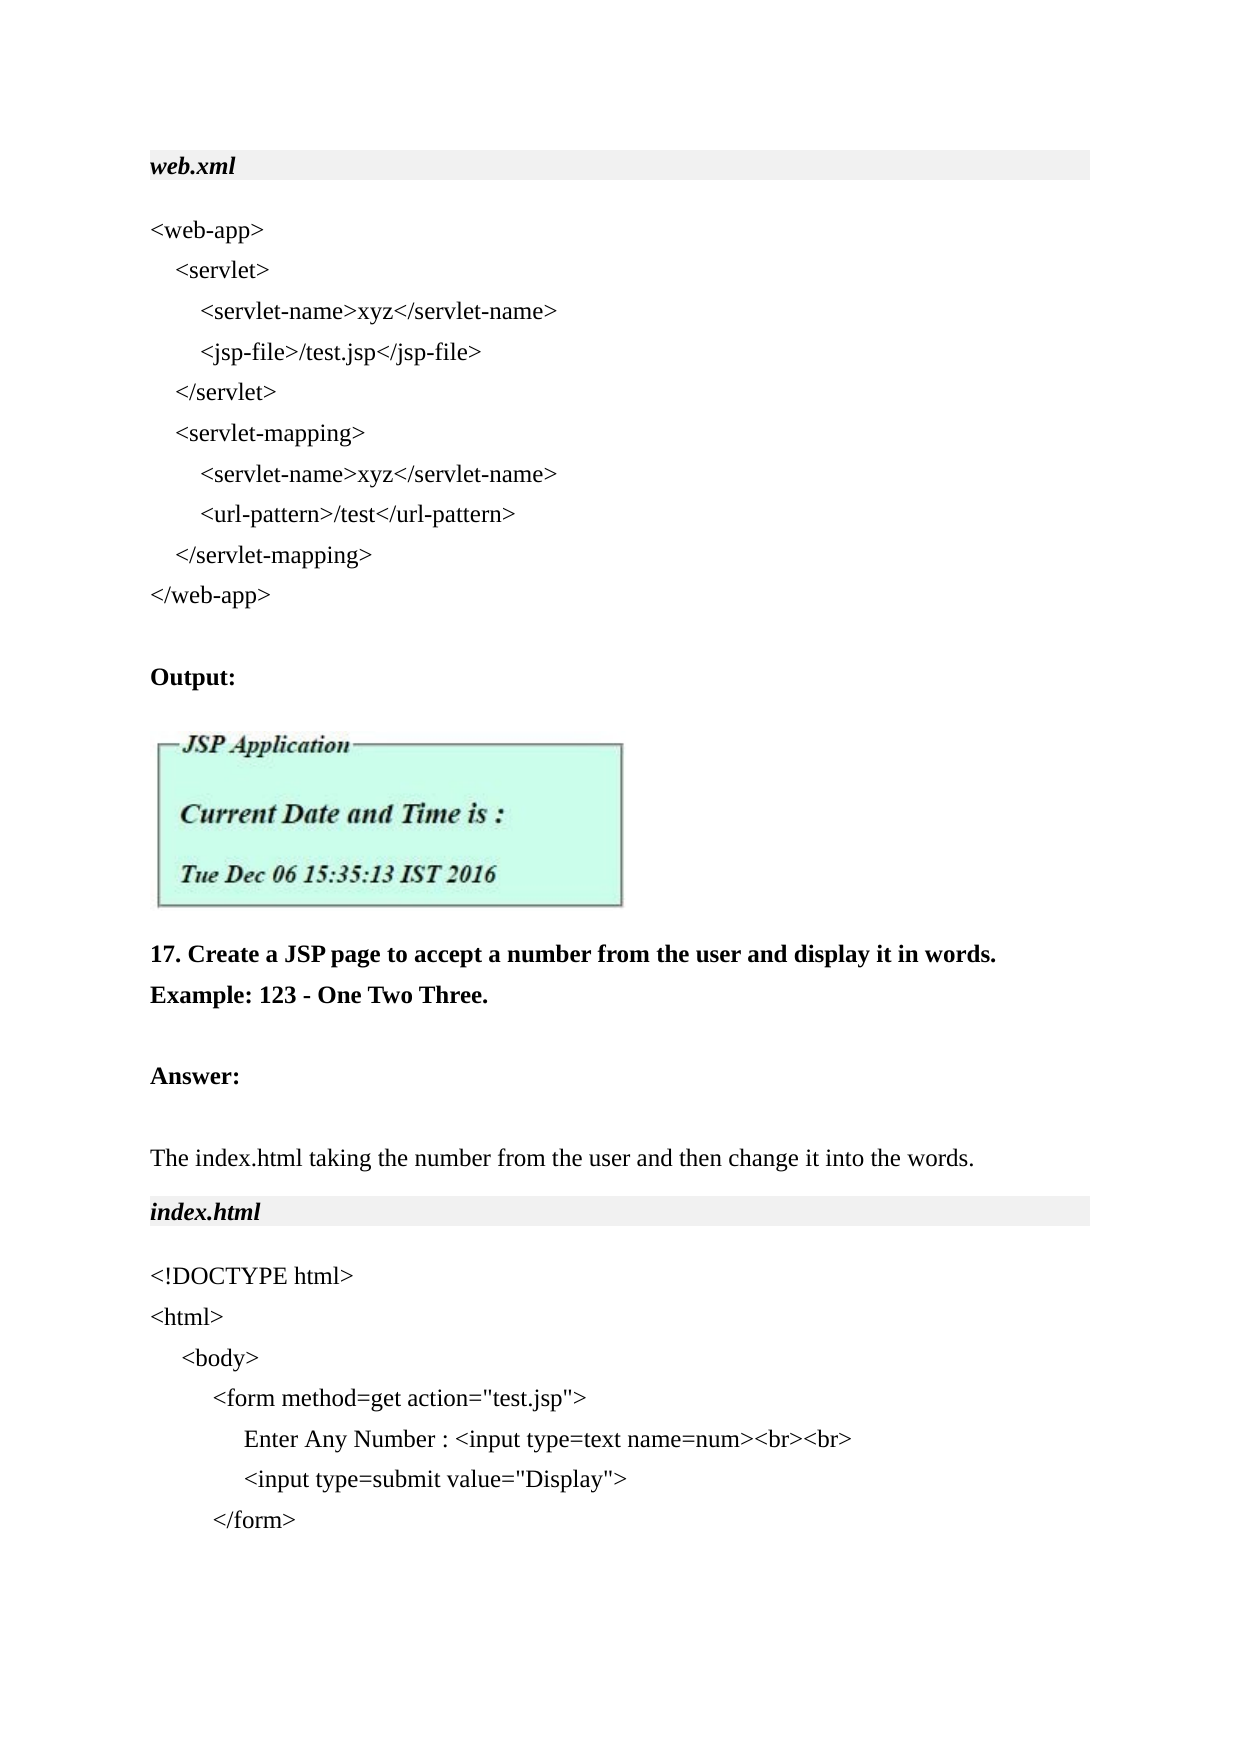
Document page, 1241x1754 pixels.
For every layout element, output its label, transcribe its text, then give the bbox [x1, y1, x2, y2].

picture [150, 731, 627, 911]
text 17. Create a JSP page to accept a number from the user and display it in words. Example: 123 - One Two Three. Answer: The index.html taking the number from the user and then change it into the words. [150, 928, 1090, 1171]
text <web-app> <servlet> <servlet-name>xyz</servlet-name> <jsp-file>/test.jsp</jsp-file> </servlet> <servlet-mapping> <servlet-name>xyz</servlet-name> <url-pattern>/test</url-pattern> </servlet-mapping> </web-app> [150, 203, 1090, 609]
subtitle index.html [150, 1196, 1090, 1226]
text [150, 1249, 1090, 1534]
subtitle web.xml [150, 150, 1090, 180]
